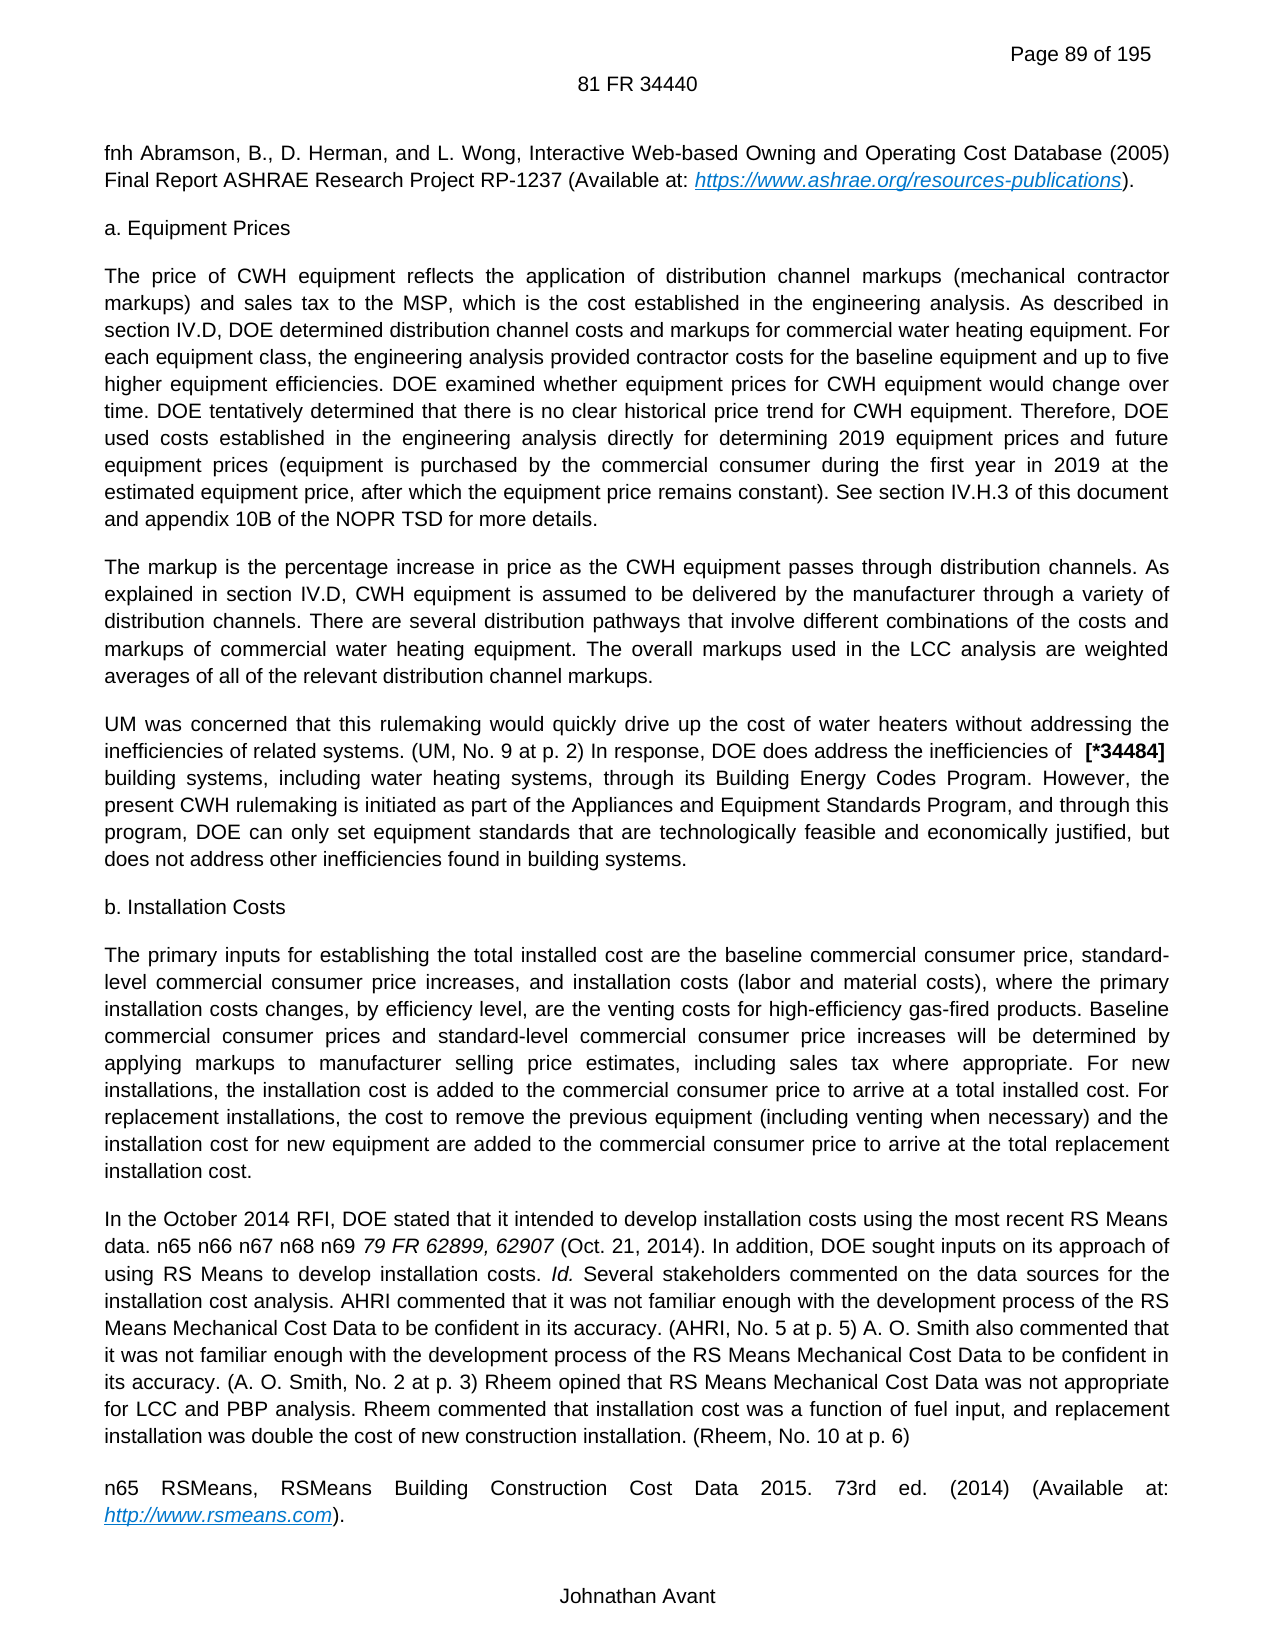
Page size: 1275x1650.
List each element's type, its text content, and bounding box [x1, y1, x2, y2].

text fnh Abramson, B., D. Herman, and L. Wong, Interactive Web-based Owning and Operating Cost Database (2005) Final Report ASHRAE Research Project RP-1237 (Available at: https://www.ashrae.org/resources-publications). [104, 137, 1171, 192]
text The price of CWH equipment reflects the application of distribution channel markups (mechanical contractor markups) and sales tax to the MSP, which is the cost established in the engineering analysis. As described in section IV.D, DOE determined distribution channel costs and markups for commercial water heating equipment. For each equipment class, the engineering analysis provided contractor costs for the baseline equipment and up to five higher equipment efficiencies. DOE examined whether equipment prices for CWH equipment would change over time. DOE tentatively determined that there is no clear historical price trend for CWH equipment. Therefore, DOE used costs established in the engineering analysis directly for determining 2019 equipment prices and future equipment prices (equipment is purchased by the commercial consumer during the first year in 2019 at the estimated equipment price, after which the equipment price remains constant). See section IV.H.3 of this document and appendix 10B of the NOPR TSD for more details. [104, 260, 1171, 531]
text n65 RSMeans, RSMeans Building Construction Cost Data 2015. 73rd ed. (2014) (Available at: http://www.rsmeans.com). [104, 1473, 1171, 1527]
text b. Installation Costs [104, 892, 1171, 919]
text UM was concerned that this rulemaking would quickly drive up the cost of water heaters without addressing the inefficiencies of related systems. (UM, No. 9 at p. 2) In response, DOE does address the inefficiencies of [*34484] building systems, including water heating systems, through its Building Energy Codes Program. However, the present CWH rulemaking is initiated as part of the Appliances and Equipment Standards Program, and through this program, DOE can only set equipment standards that are technologically feasible and economically justified, but does not address other inefficiencies found in building systems. [104, 708, 1171, 871]
text In the October 2014 RFI, DOE stated that it intended to develop installation costs using the most recent RS Means data. n65 n66 n67 n68 n69 79 FR 62899, 62907 (Oct. 21, 2014). In addition, DOE sought inputs on its approach of using RS Means to develop installation costs. Id. Several stakeholders commented on the data sources for the installation cost analysis. AHRI commented that it was not familiar enough with the development process of the RS Means Mechanical Cost Data to be confident in its accuracy. (AHRI, No. 5 at p. 5) A. O. Smith also commented that it was not familiar enough with the development process of the RS Means Mechanical Cost Data to be confident in its accuracy. (A. O. Smith, No. 2 at p. 3) Rheem opined that RS Means Mechanical Cost Data was not appropriate for LCC and PBP analysis. Rheem commented that installation cost was a function of fuel input, and replacement installation was double the cost of new construction installation. (Rheem, No. 10 at p. 6) [104, 1204, 1171, 1448]
text The markup is the percentage increase in price as the CWH equipment passes through distribution channels. As explained in section IV.D, CWH equipment is assumed to be delivered by the manufacturer through a variety of distribution channels. There are several distribution pathways that involve different combinations of the costs and markups of commercial water heating equipment. The overall markups used in the LCC analysis are weighted averages of all of the relevant distribution channel markups. [104, 552, 1171, 687]
text The primary inputs for establishing the total installed cost are the baseline commercial consumer price, standard-level commercial consumer price increases, and installation costs (labor and material costs), where the primary installation costs changes, by efficiency level, are the venting costs for high-efficiency gas-fired products. Baseline commercial consumer prices and standard-level commercial consumer price increases will be determined by applying markups to manufacturer selling price estimates, including sales tax where appropriate. For new installations, the installation cost is added to the commercial consumer price to arrive at a total installed cost. For replacement installations, the cost to remove the previous equipment (including venting when necessary) and the installation cost for new equipment are added to the commercial consumer price to arrive at the total replacement installation cost. [104, 939, 1171, 1183]
text a. Equipment Prices [104, 212, 1171, 239]
